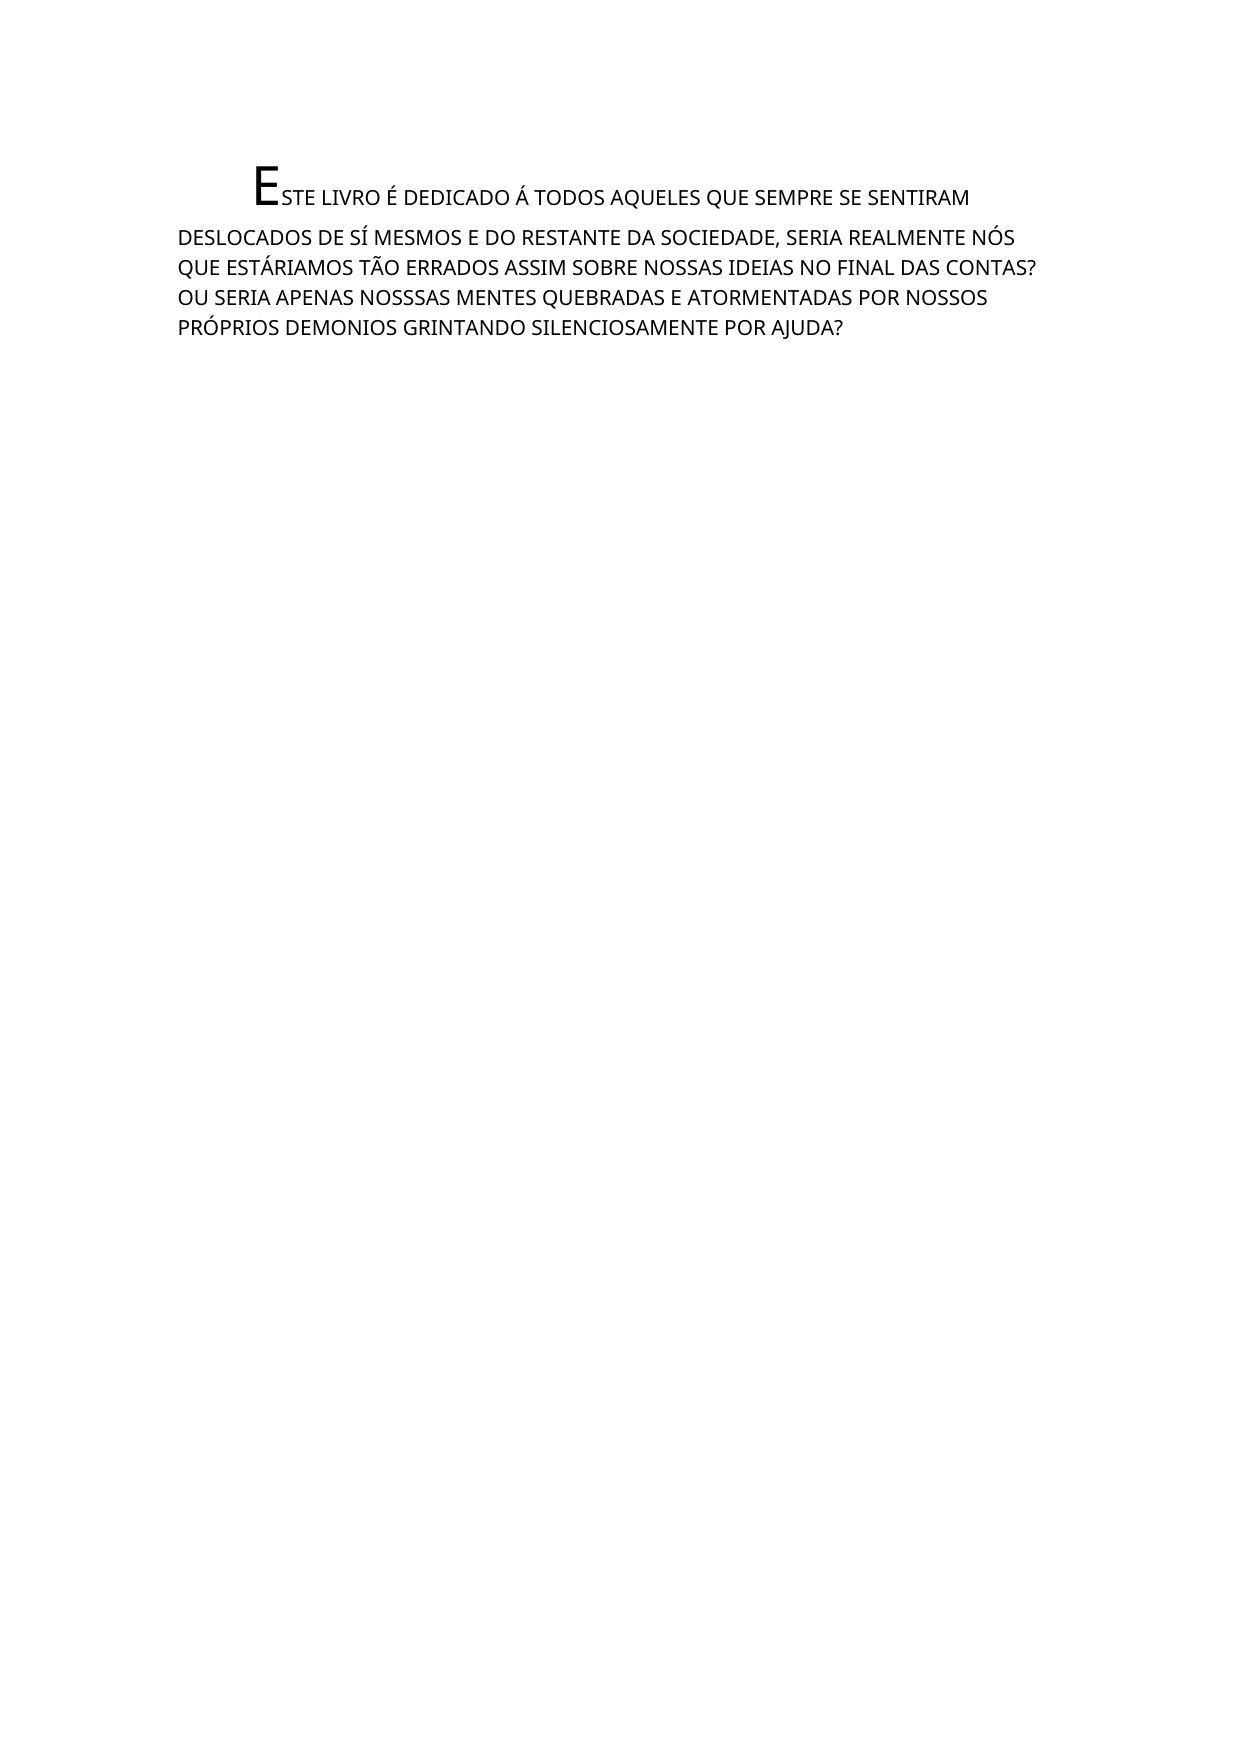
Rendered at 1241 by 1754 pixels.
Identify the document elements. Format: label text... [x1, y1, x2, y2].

text ESTE LIVRO É DEDICADO Á TODOS AQUELES QUE SEMPRE SE SENTIRAM DESLOCADOS DE SÍ MESMOS E DO RESTANTE DA SOCIEDADE, SERIA REALMENTE NÓS QUE ESTÁRIAMOS TÃO ERRADOS ASSIM SOBRE NOSSAS IDEIAS NO FINAL DAS CONTAS? OU SERIA APENAS NOSSSAS MENTES QUEBRADAS E ATORMENTADAS POR NOSSOS PRÓPRIOS DEMONIOS GRINTANDO SILENCIOSAMENTE POR AJUDA? [177, 148, 1063, 342]
